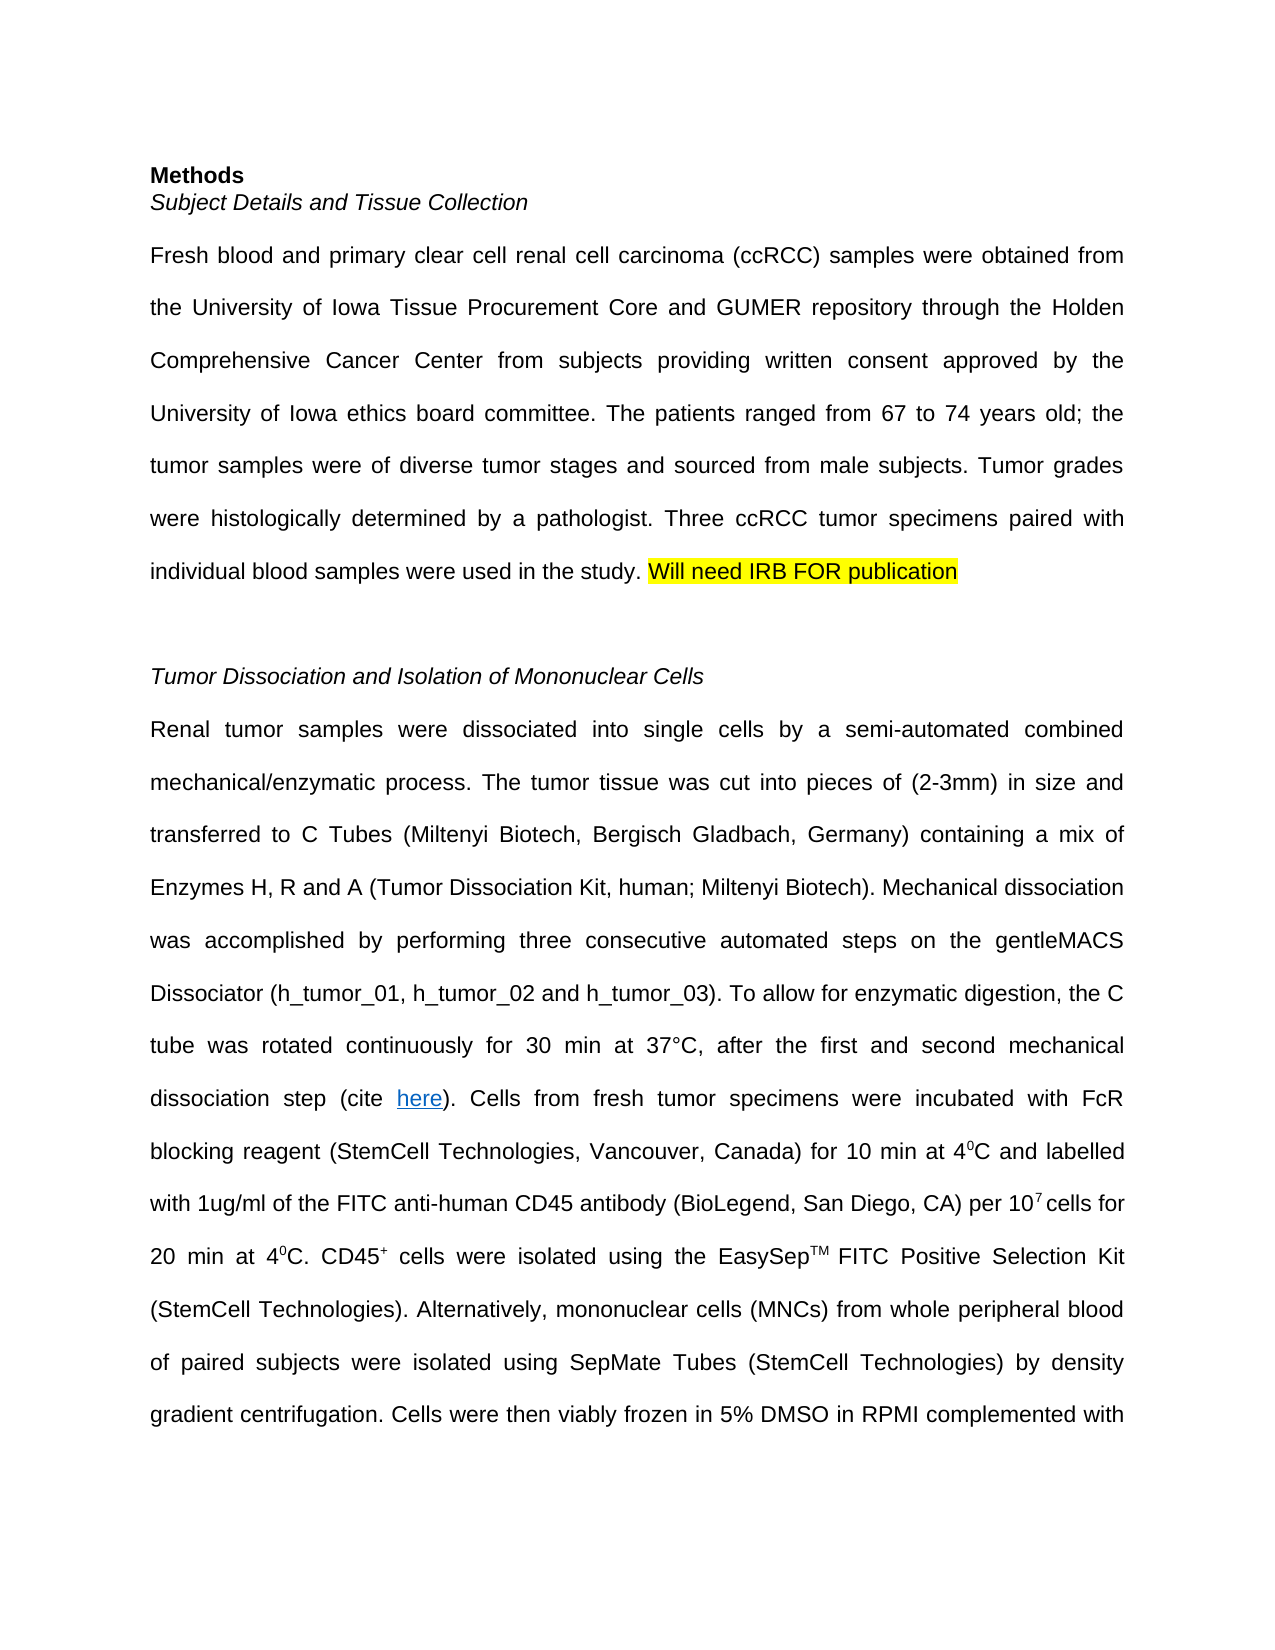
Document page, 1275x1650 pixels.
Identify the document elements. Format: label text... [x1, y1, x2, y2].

text Tumor Dissociation and Isolation of Mononuclear Cells [150, 663, 1125, 689]
text Subject Details and Tissue Collection [150, 189, 1125, 215]
text Methods [150, 162, 1125, 189]
text Fresh blood and primary clear cell renal cell carcinoma (ccRCC) samples were obtained from the University of Iowa Tissue Procurement Core and GUMER repository through the Holden Comprehensive Cancer Center from subjects providing written consent approved by the University of Iowa ethics board committee. The patients ranged from 67 to 74 years old; the tumor samples were of diverse tumor stages and sourced from male subjects. Tumor grades were histologically determined by a pathologist. Three ccRCC tumor specimens paired with individual blood samples were used in the study. Will need IRB FOR publication [150, 242, 1125, 584]
